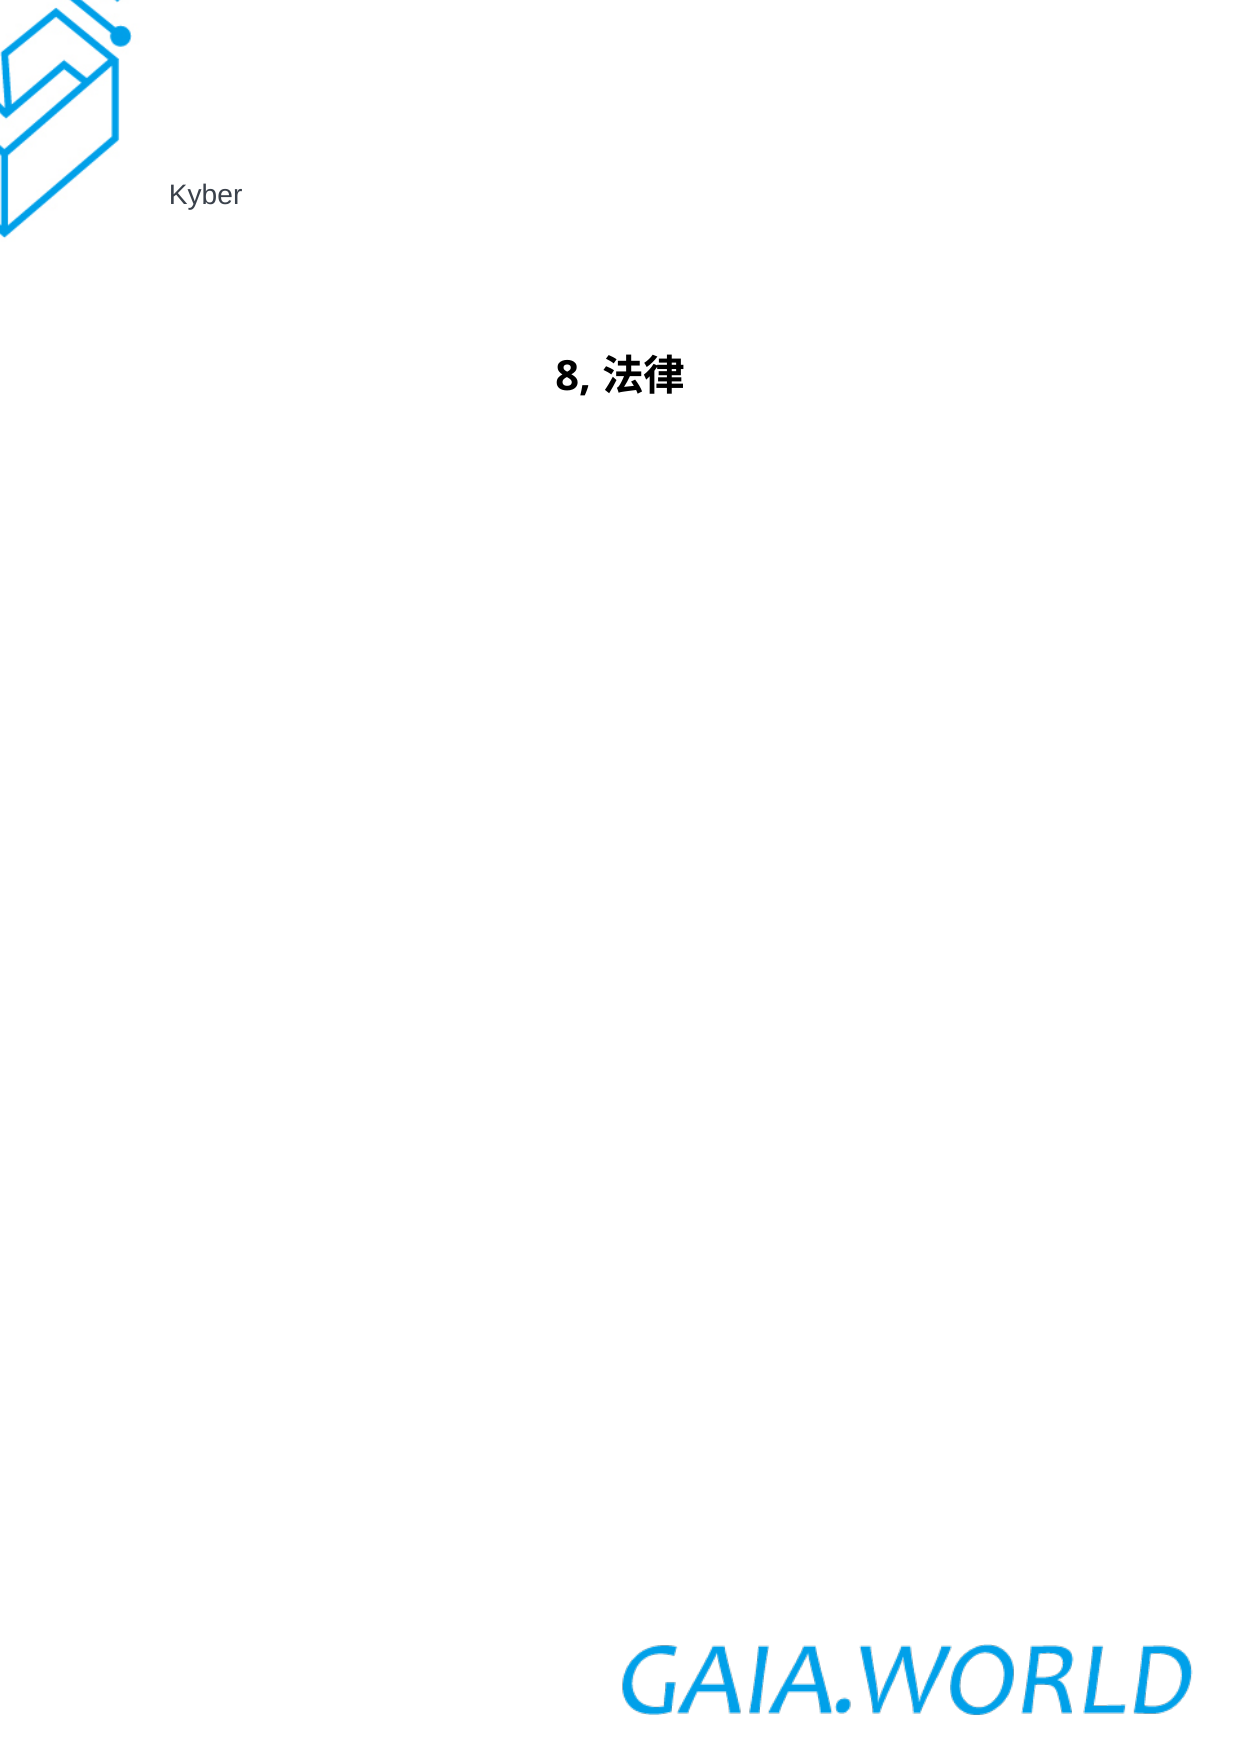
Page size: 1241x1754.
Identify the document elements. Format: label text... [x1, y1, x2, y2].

list Kyber [112, 172, 1128, 216]
picture [8, 67, 112, 224]
picture [593, 1606, 1217, 1753]
picture [0, 71, 81, 148]
text 8, 法律 [112, 328, 1128, 416]
picture [0, 0, 194, 254]
picture [8, 18, 107, 103]
